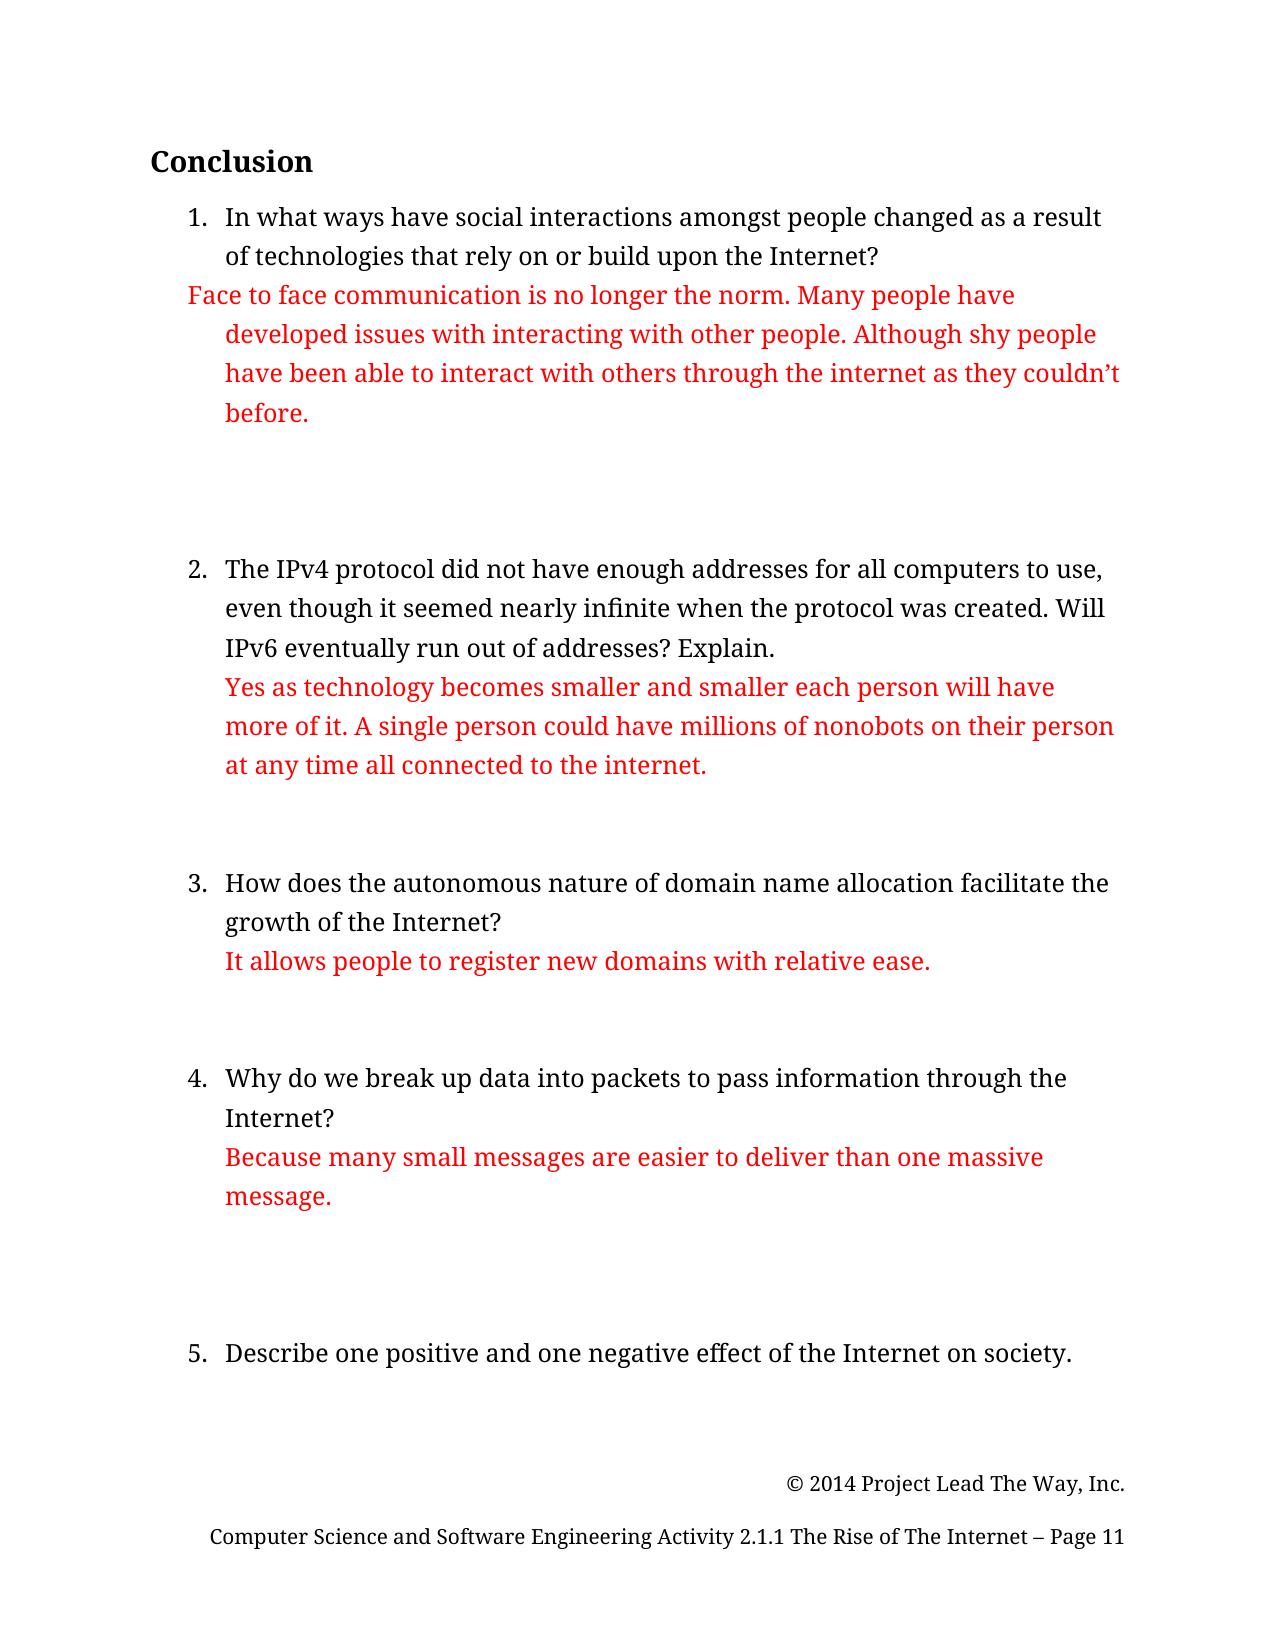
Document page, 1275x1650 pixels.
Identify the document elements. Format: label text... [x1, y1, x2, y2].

list How does the autonomous nature of domain name allocation facilitate the growth of the Internet? [187, 865, 1125, 938]
list In what ways have social interactions amongst people changed as a result of technologies that rely on or build upon the Internet? [187, 199, 1125, 273]
list Why do we break up data into packets to pass information through the Internet? [187, 1061, 1125, 1134]
list Because many small messages are easier to deliver than one massive message. [225, 1139, 1125, 1213]
text Conclusion [150, 141, 1125, 181]
list Describe one positive and one negative effect of the Internet on society. [187, 1335, 1125, 1369]
list The IPv4 protocol did not have enough addresses for all computers to use, even though it seemed nearly infinite when the protocol was created. Will IPv6 eventually run out of addresses? Explain. [187, 552, 1125, 664]
list Yes as technology becomes smaller and smaller each person will have more of it. A single person could have millions of nonobots on their person at any time all connected to the internet. [225, 669, 1125, 782]
list Face to face communication is no longer the norm. Many people have developed issues with interacting with other people. Although shy people have been able to interact with others through the internet as they couldn’t before. [187, 278, 1125, 429]
list It allows people to register new domains with relative ease. [225, 944, 1125, 978]
